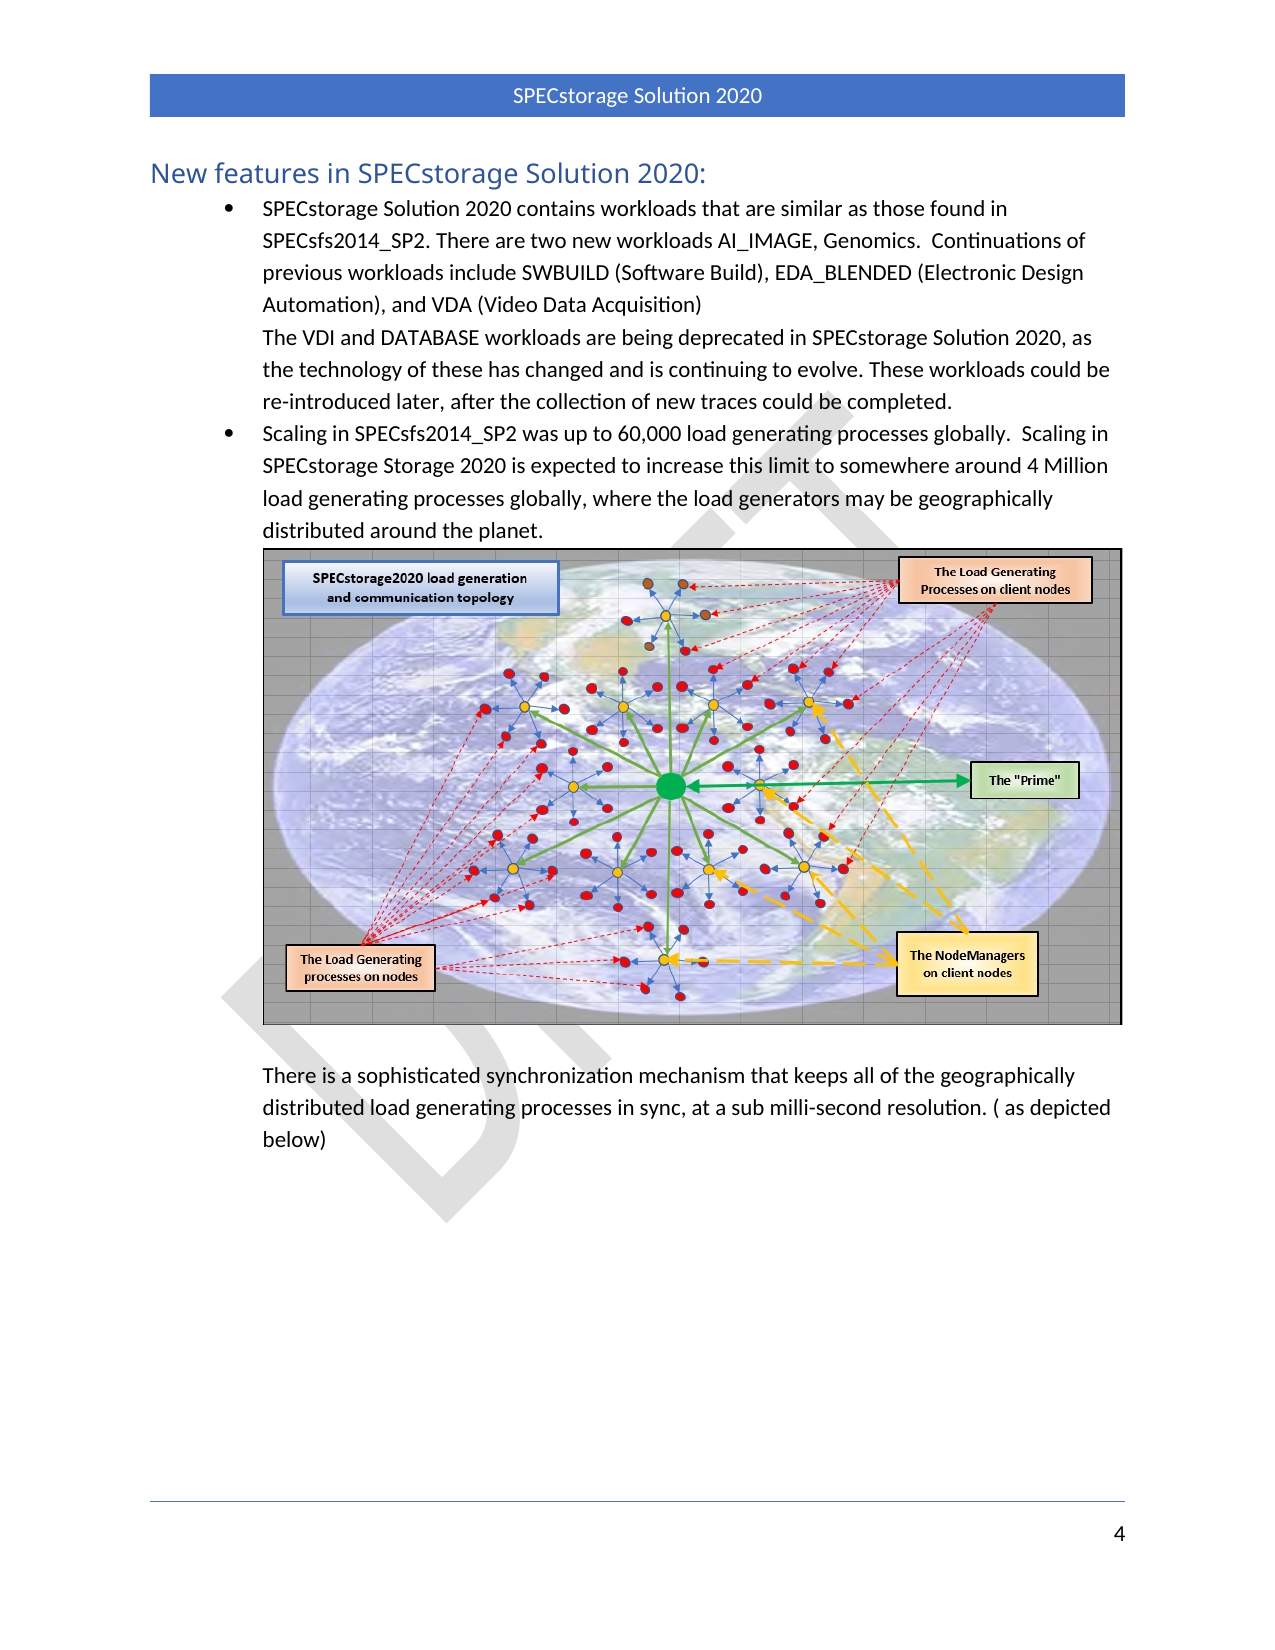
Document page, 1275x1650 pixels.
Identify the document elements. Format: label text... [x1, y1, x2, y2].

list Scaling in SPECsfs2014_SP2 was up to 60,000 load generating processes globally. Scaling in SPECstorage Storage 2020 is expected to increase this limit to somewhere around 4 Million load generating processes globally, where the load generators may be geographically distributed around the planet. [225, 419, 1125, 544]
list There is a sophisticated synchronization mechanism that keeps all of the geographically distributed load generating processes in sync, at a sub milli-second resolution. ( as depicted below) [262, 1061, 1125, 1153]
subtitle New features in SPECstorage Solution 2020: [150, 154, 1125, 191]
list SPECstorage Solution 2020 contains workloads that are similar as those found in SPECsfs2014_SP2. There are two new workloads AI_IMAGE, Genomics. Continuations of previous workloads include SWBUILD (Software Build), EDA_BLENDED (Electronic Design Automation), and VDA (Video Data Acquisition) The VDI and DATABASE workloads are being deprecated in SPECstorage Solution 2020, as the technology of these has changed and is continuing to evolve. These workloads could be re-introduced later, after the collection of new traces could be completed. [225, 194, 1125, 415]
picture [262, 548, 1123, 1025]
